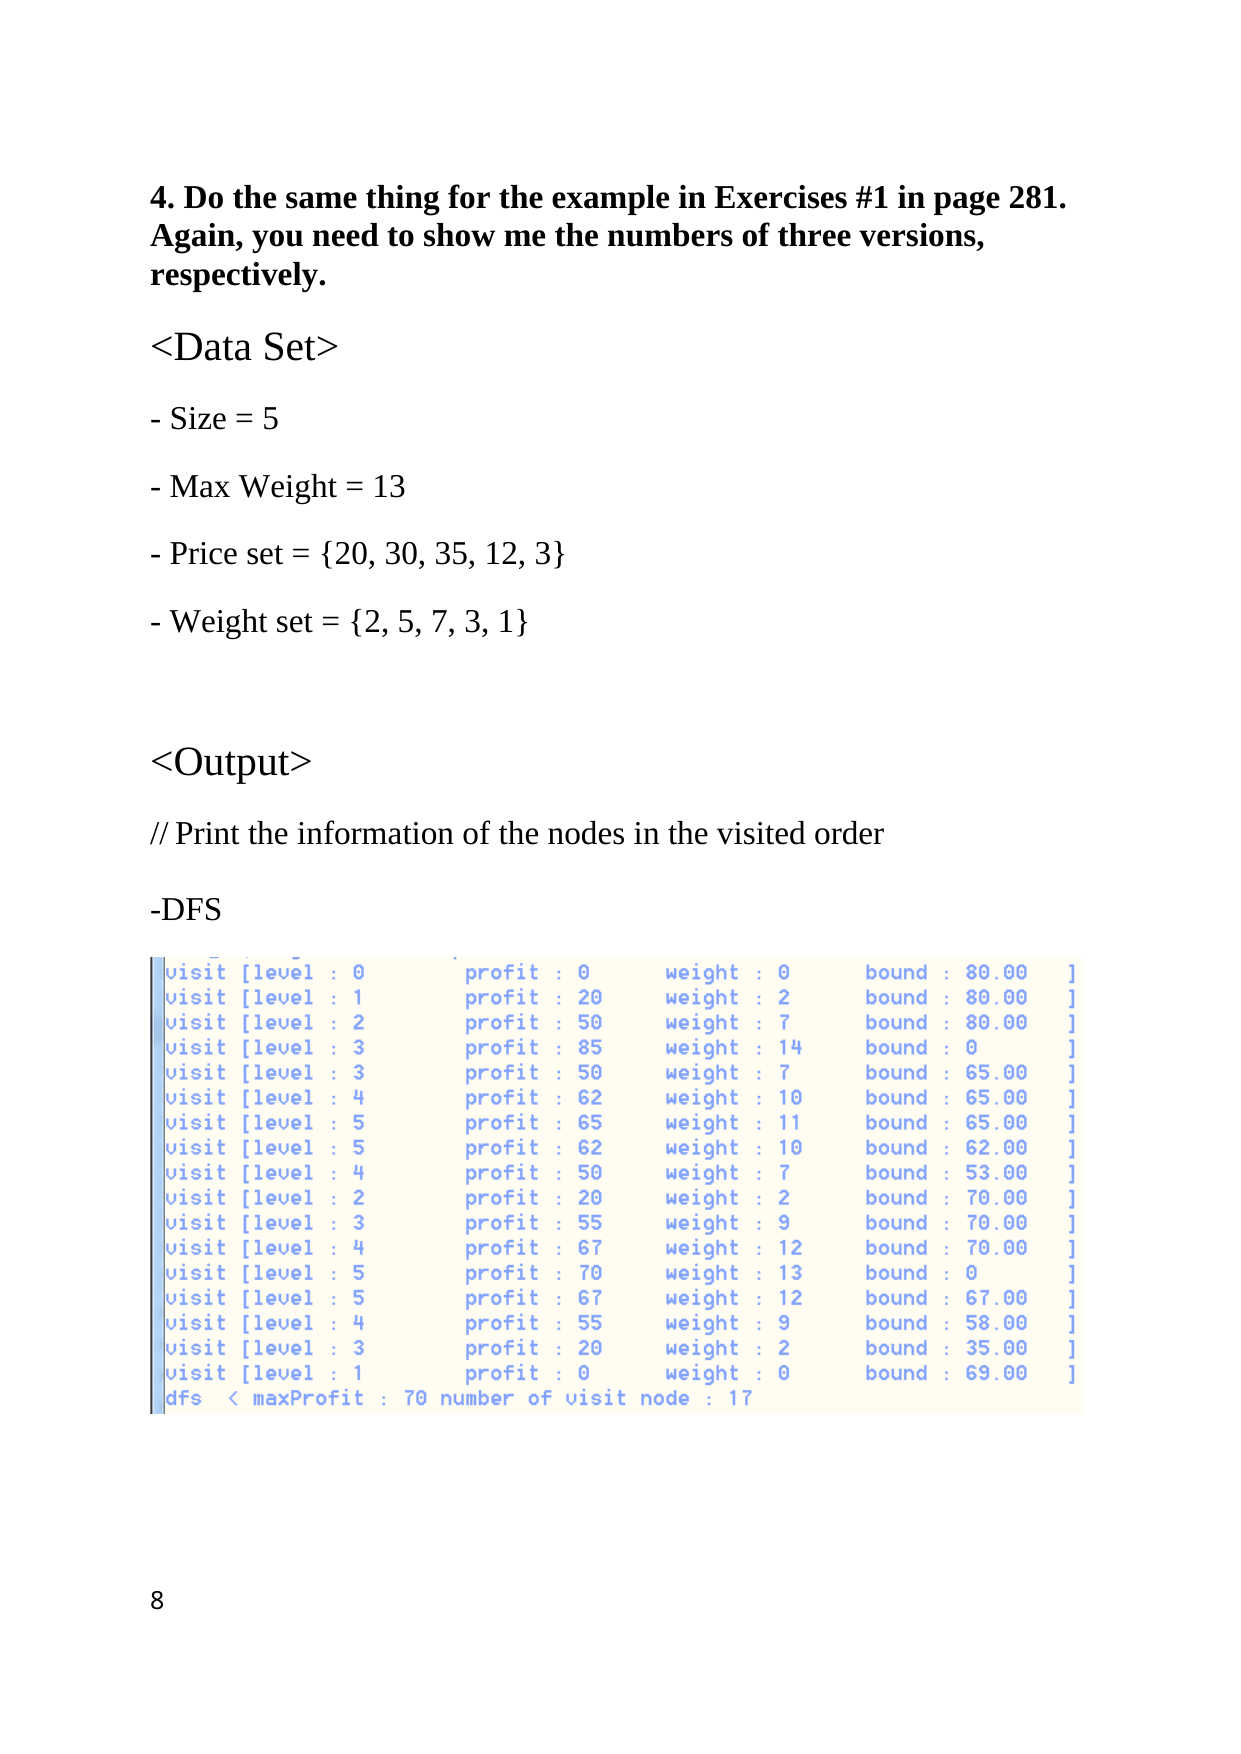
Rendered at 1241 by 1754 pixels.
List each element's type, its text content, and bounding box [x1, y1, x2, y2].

picture [150, 957, 1083, 1414]
text - Max Weight = 13 [150, 466, 1090, 504]
text -DFS [150, 890, 1090, 928]
text 4. Do the same thing for the example in Exercises #1 in page 281. Again, you need to show me the numbers of three versions, respectively. [150, 177, 1090, 292]
text // Print the information of the nodes in the visited order [150, 813, 1090, 851]
text - Weight set = {2, 5, 7, 3, 1} [150, 601, 1090, 639]
text - Price set = {20, 30, 35, 12, 3} [150, 533, 1090, 572]
text - Size = 5 [150, 398, 1090, 437]
text <Output> [150, 736, 1090, 784]
text <Data Set> [150, 321, 1090, 369]
